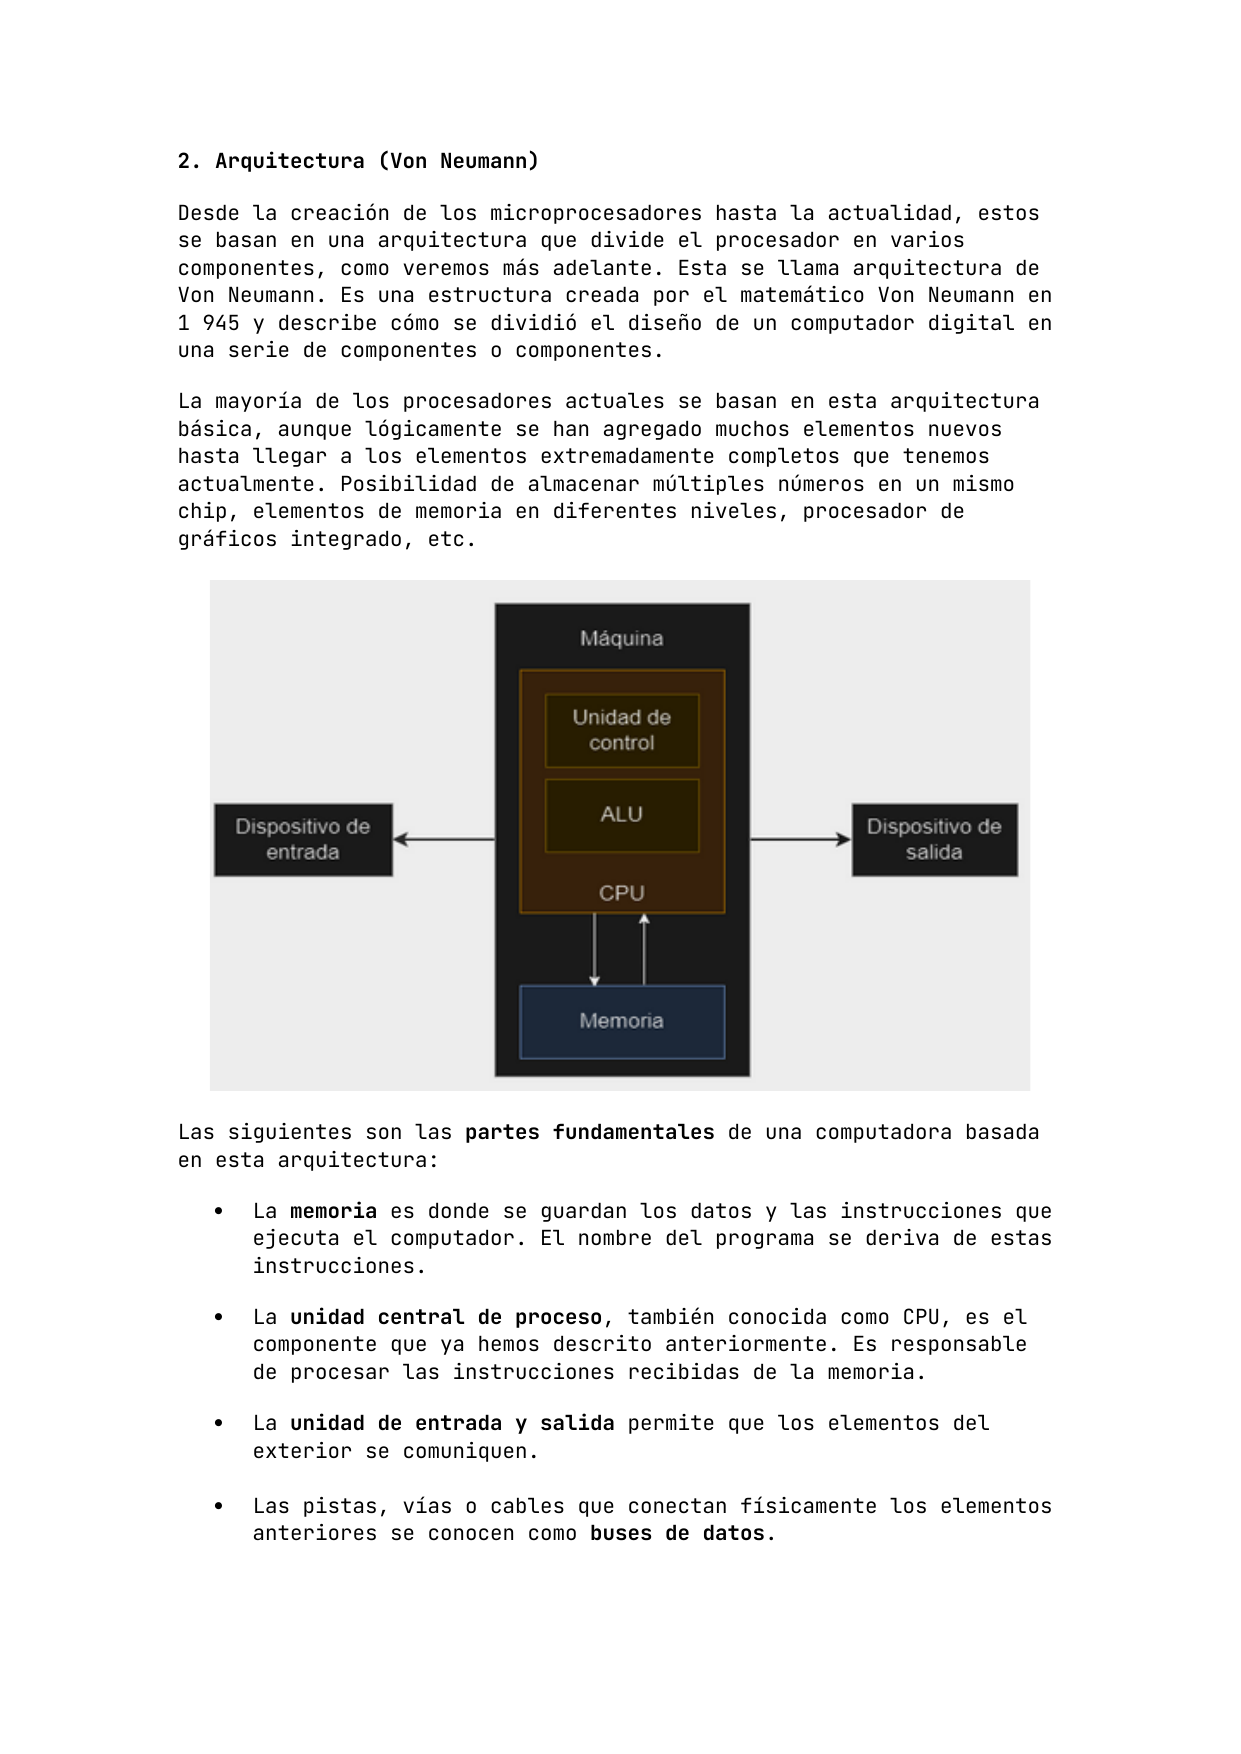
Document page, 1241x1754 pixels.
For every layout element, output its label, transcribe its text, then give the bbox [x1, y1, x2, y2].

list La unidad central de proceso, también conocida como CPU, es el componente que ya hemos descrito anteriormente. Es responsable de procesar las instrucciones recibidas de la memoria. [215, 1303, 1063, 1409]
picture [209, 580, 1031, 1091]
list La memoria es donde se guardan los datos y las instrucciones que ejecuta el computador. El nombre del programa se deriva de estas instrucciones. [215, 1197, 1063, 1303]
text 2. Arquitectura (Von Neumann) [177, 148, 1063, 199]
text Las siguientes son las partes fundamentales de una computadora basada en esta arquitectura: [177, 1118, 1063, 1197]
text Desde la creación de los microprocesadores hasta la actualidad, estos se basan en una arquitectura que divide el procesador en varios componentes, como veremos más adelante. Esta se llama arquitectura de Von Neumann. Es una estructura creada por el matemático Von Neumann en 1 945 y describe cómo se dividió el diseño de un computador digital en una serie de componentes o componentes. [177, 199, 1063, 387]
text La mayoría de los procesadores actuales se basan en esta arquitectura básica, aunque lógicamente se han agregado muchos elementos nuevos hasta llegar a los elementos extremadamente completos que tenemos actualmente. Posibilidad de almacenar múltiples números en un mismo chip, elementos de memoria en diferentes niveles, procesador de gráficos integrado, etc. [177, 387, 1063, 552]
list Las pistas, vías o cables que conectan físicamente los elementos anteriores se conocen como buses de datos. [215, 1492, 1063, 1547]
list La unidad de entrada y salida permite que los elementos del exterior se comuniquen. [215, 1409, 1063, 1464]
